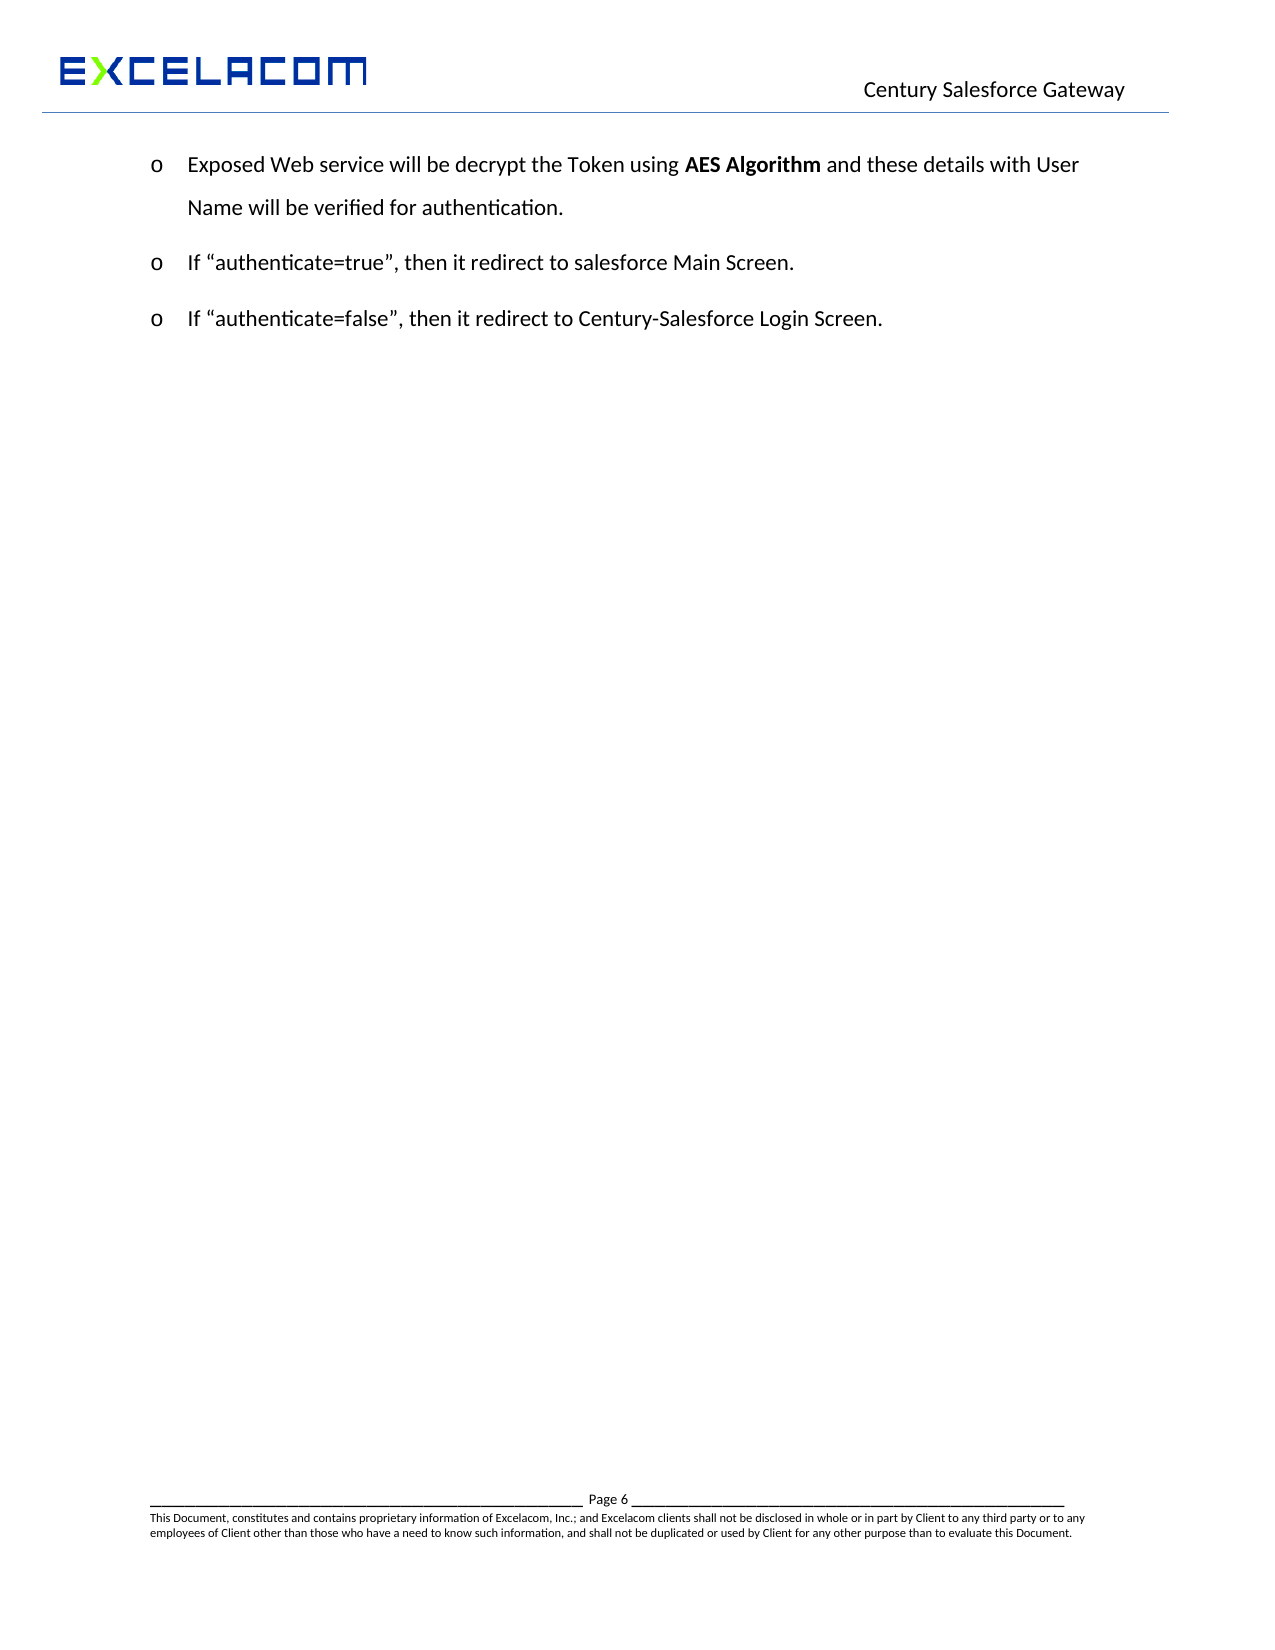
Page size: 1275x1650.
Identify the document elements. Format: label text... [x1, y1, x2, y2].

picture [60, 57, 367, 85]
list Exposed Web service will be decrypt the Token using AES Algorithm and these details with User Name will be verified for authentication. [150, 150, 1125, 221]
list If “authenticate=true”, then it redirect to salesforce Main Screen. [150, 248, 1125, 277]
list If “authenticate=false”, then it redirect to Century-Salesforce Login Screen. [150, 304, 1125, 333]
